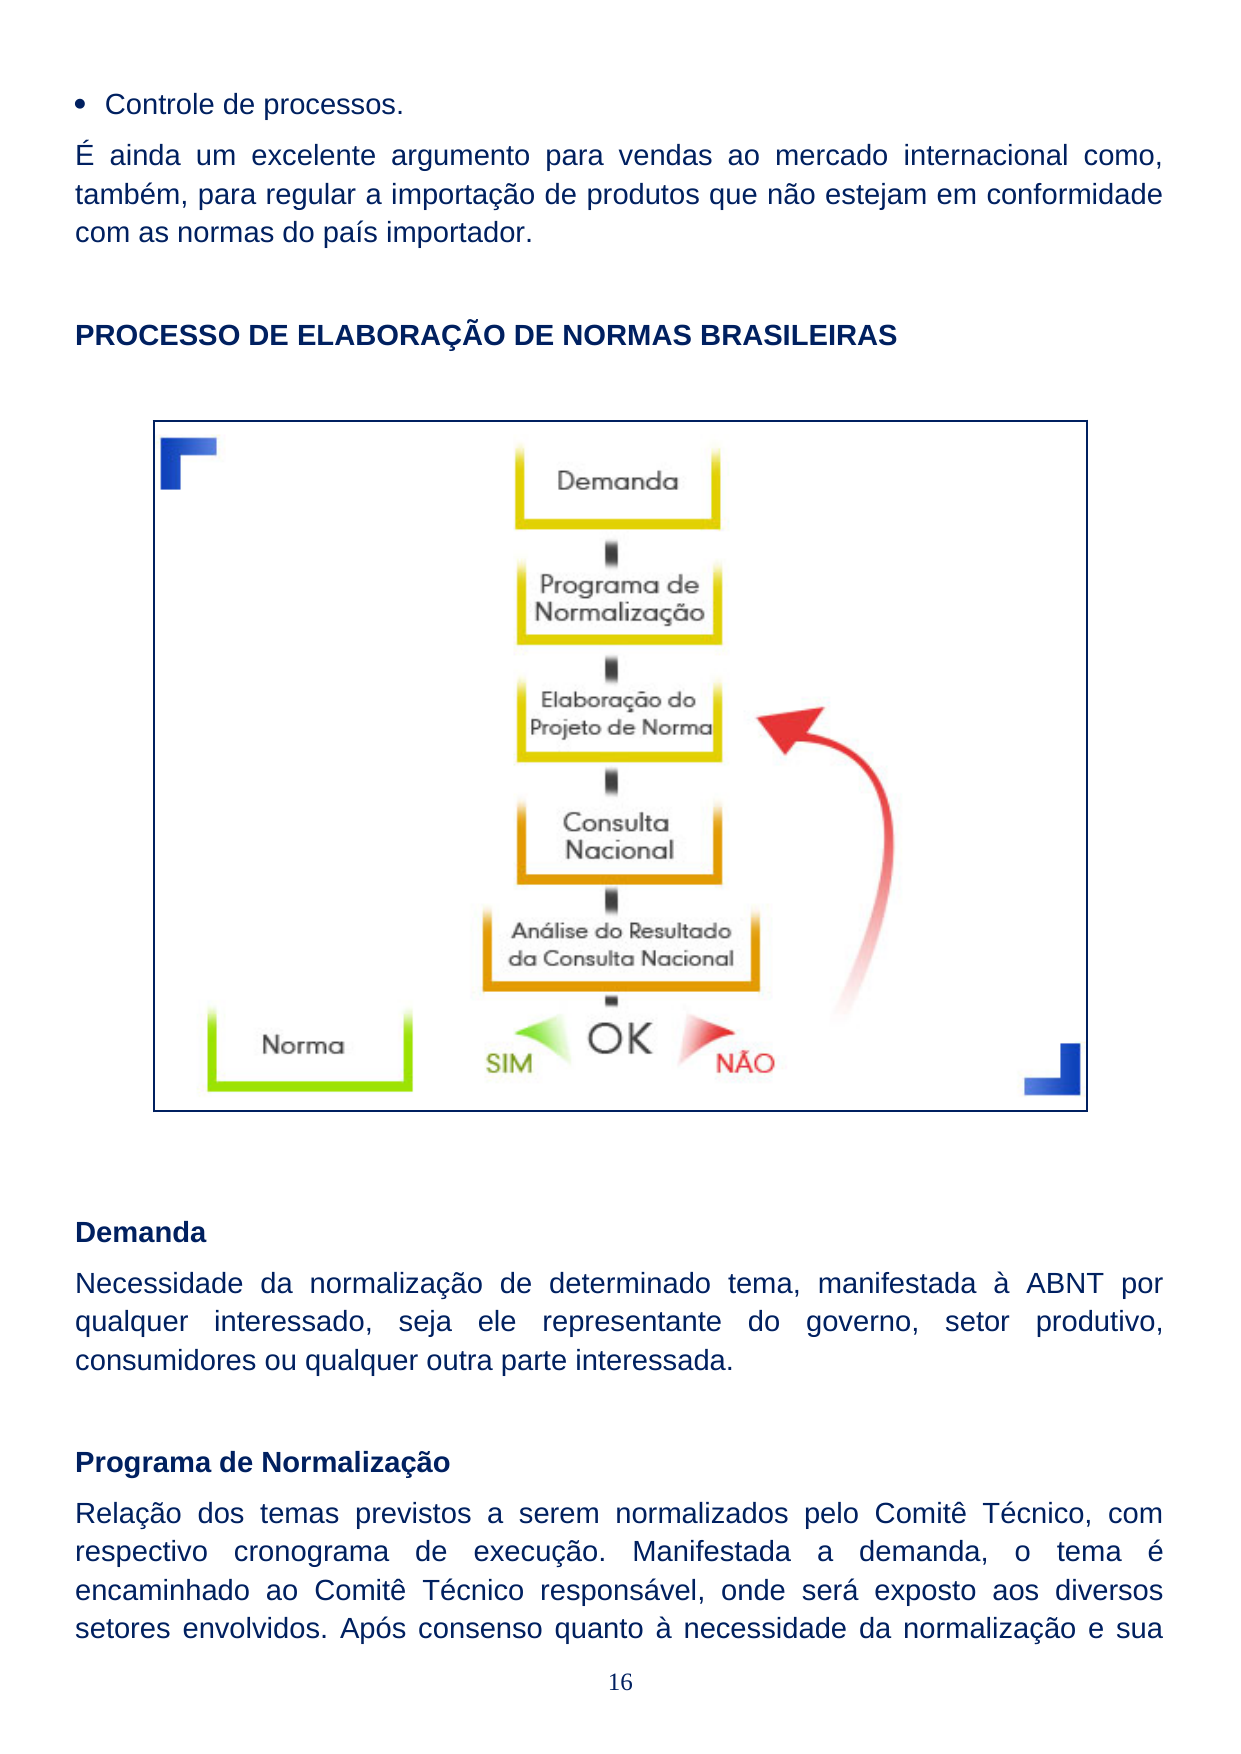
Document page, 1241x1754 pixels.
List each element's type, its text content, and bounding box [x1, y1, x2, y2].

text Necessidade da normalização de determinado tema, manifestada à ABNT por qualquer interessado, seja ele representante do governo, setor produtivo, consumidores ou qualquer outra parte interessada. [75, 1266, 1165, 1376]
text PROCESSO DE ELABORAÇÃO DE NORMAS BRASILEIRAS [75, 317, 1165, 351]
text É ainda um excelente argumento para vendas ao mercado internacional como, também, para regular a importação de produtos que não estejam em conformidade com as normas do país importador. [75, 138, 1165, 249]
text Programa de Normalização [75, 1445, 1165, 1478]
picture [155, 422, 1086, 1110]
list Controle de processos. [75, 87, 1165, 121]
text Demanda [75, 1214, 1165, 1248]
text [75, 1496, 1165, 1645]
